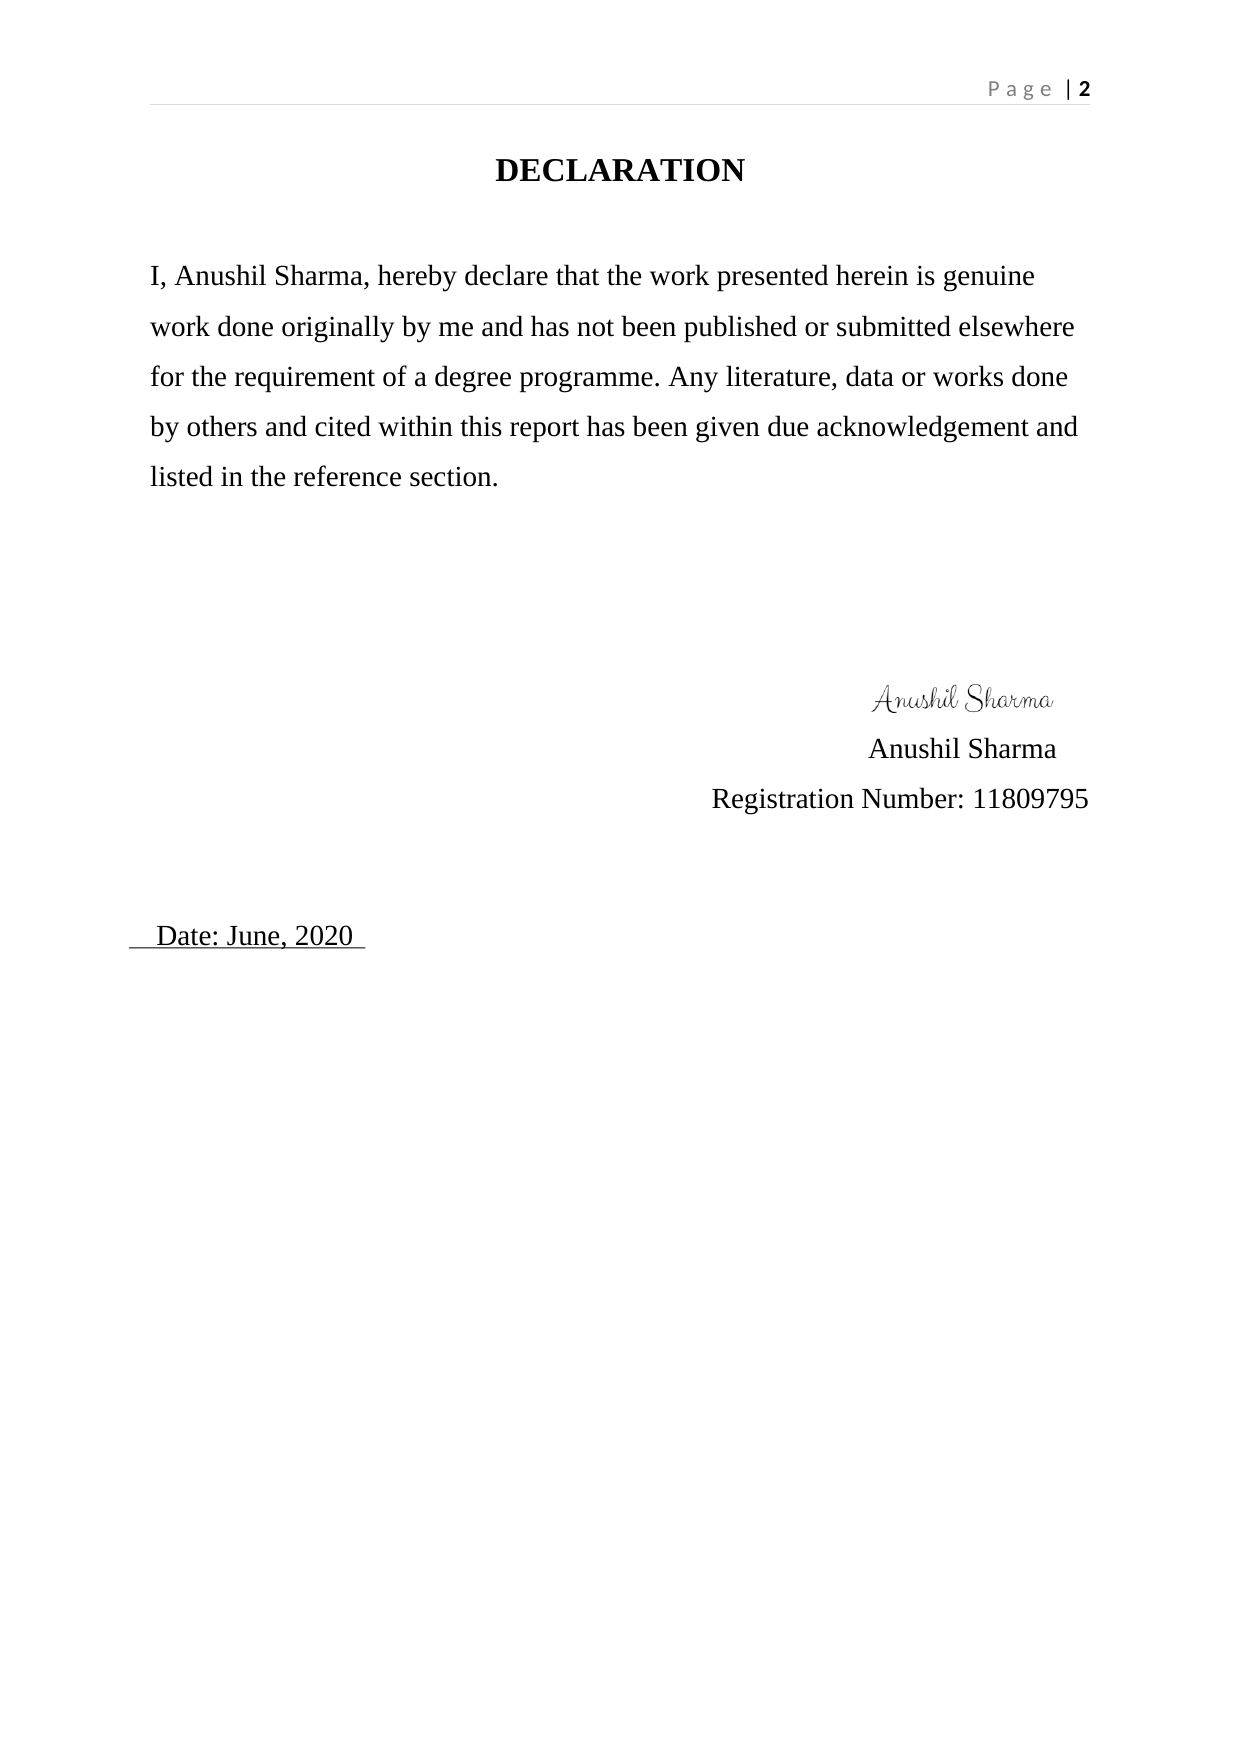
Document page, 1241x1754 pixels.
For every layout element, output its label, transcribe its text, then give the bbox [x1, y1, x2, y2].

text Anushil Sharma [150, 731, 1090, 764]
text DECLARATION [150, 150, 1090, 188]
picture [865, 681, 1056, 717]
text Date: June, 2020 [150, 918, 1090, 951]
text Registration Number: 11809795 [675, 781, 1090, 815]
text I, Anushil Sharma, hereby declare that the work presented herein is genuine work done originally by me and has not been published or submitted elsewhere for the requirement of a degree programme. Any literature, data or works done by others and cited within this report has been given due acknowledgement and listed in the reference section. [150, 258, 1090, 493]
